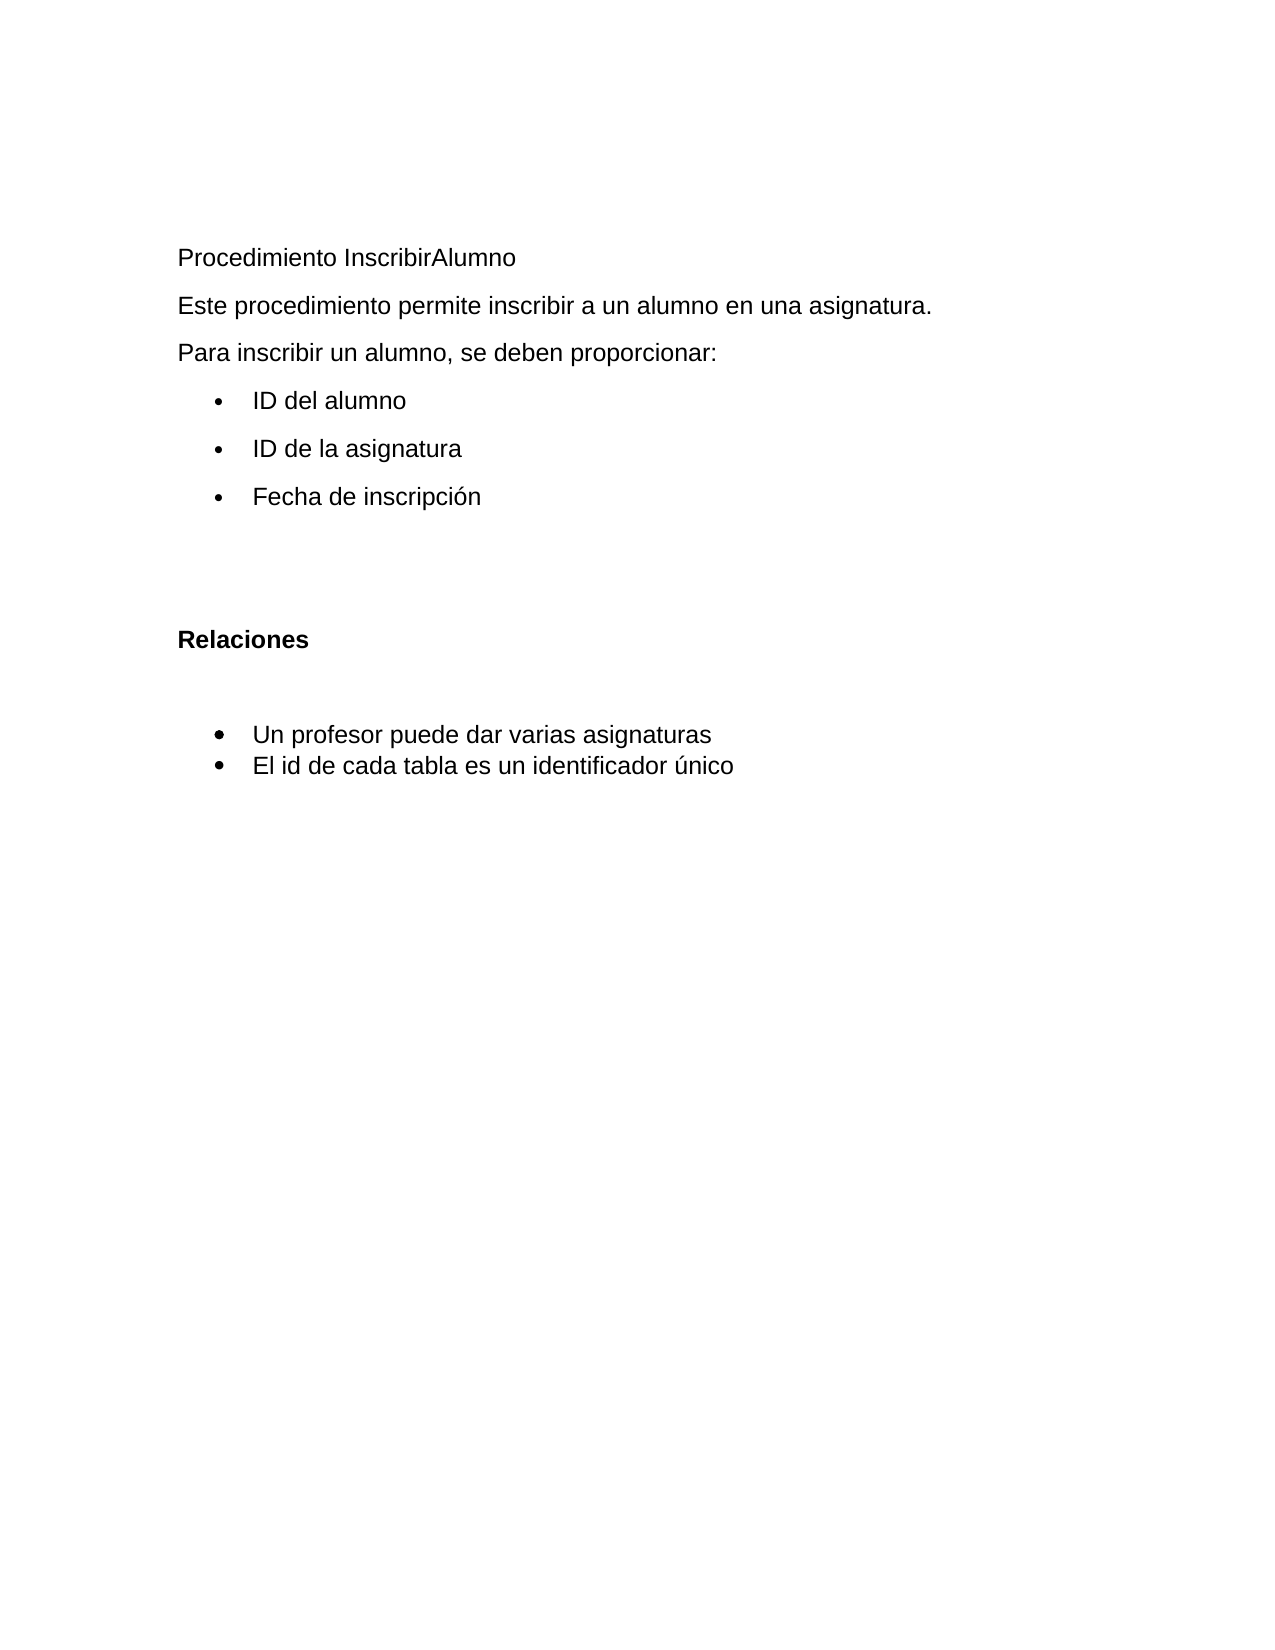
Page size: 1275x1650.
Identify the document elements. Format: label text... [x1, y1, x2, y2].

list Fecha de inscripción [215, 482, 1098, 510]
list ID de la asignatura [215, 434, 1098, 463]
text Procedimiento InscribirAlumno [177, 243, 1098, 272]
list Un profesor puede dar varias asignaturas [215, 720, 1098, 749]
text Para inscribir un alumno, se deben proporcionar: [177, 338, 1098, 367]
text Relaciones [177, 625, 1098, 653]
list ID del alumno [215, 386, 1098, 415]
list El id de cada tabla es un identificador único [215, 751, 1098, 780]
text Este procedimiento permite inscribir a un alumno en una asignatura. [177, 291, 1098, 319]
